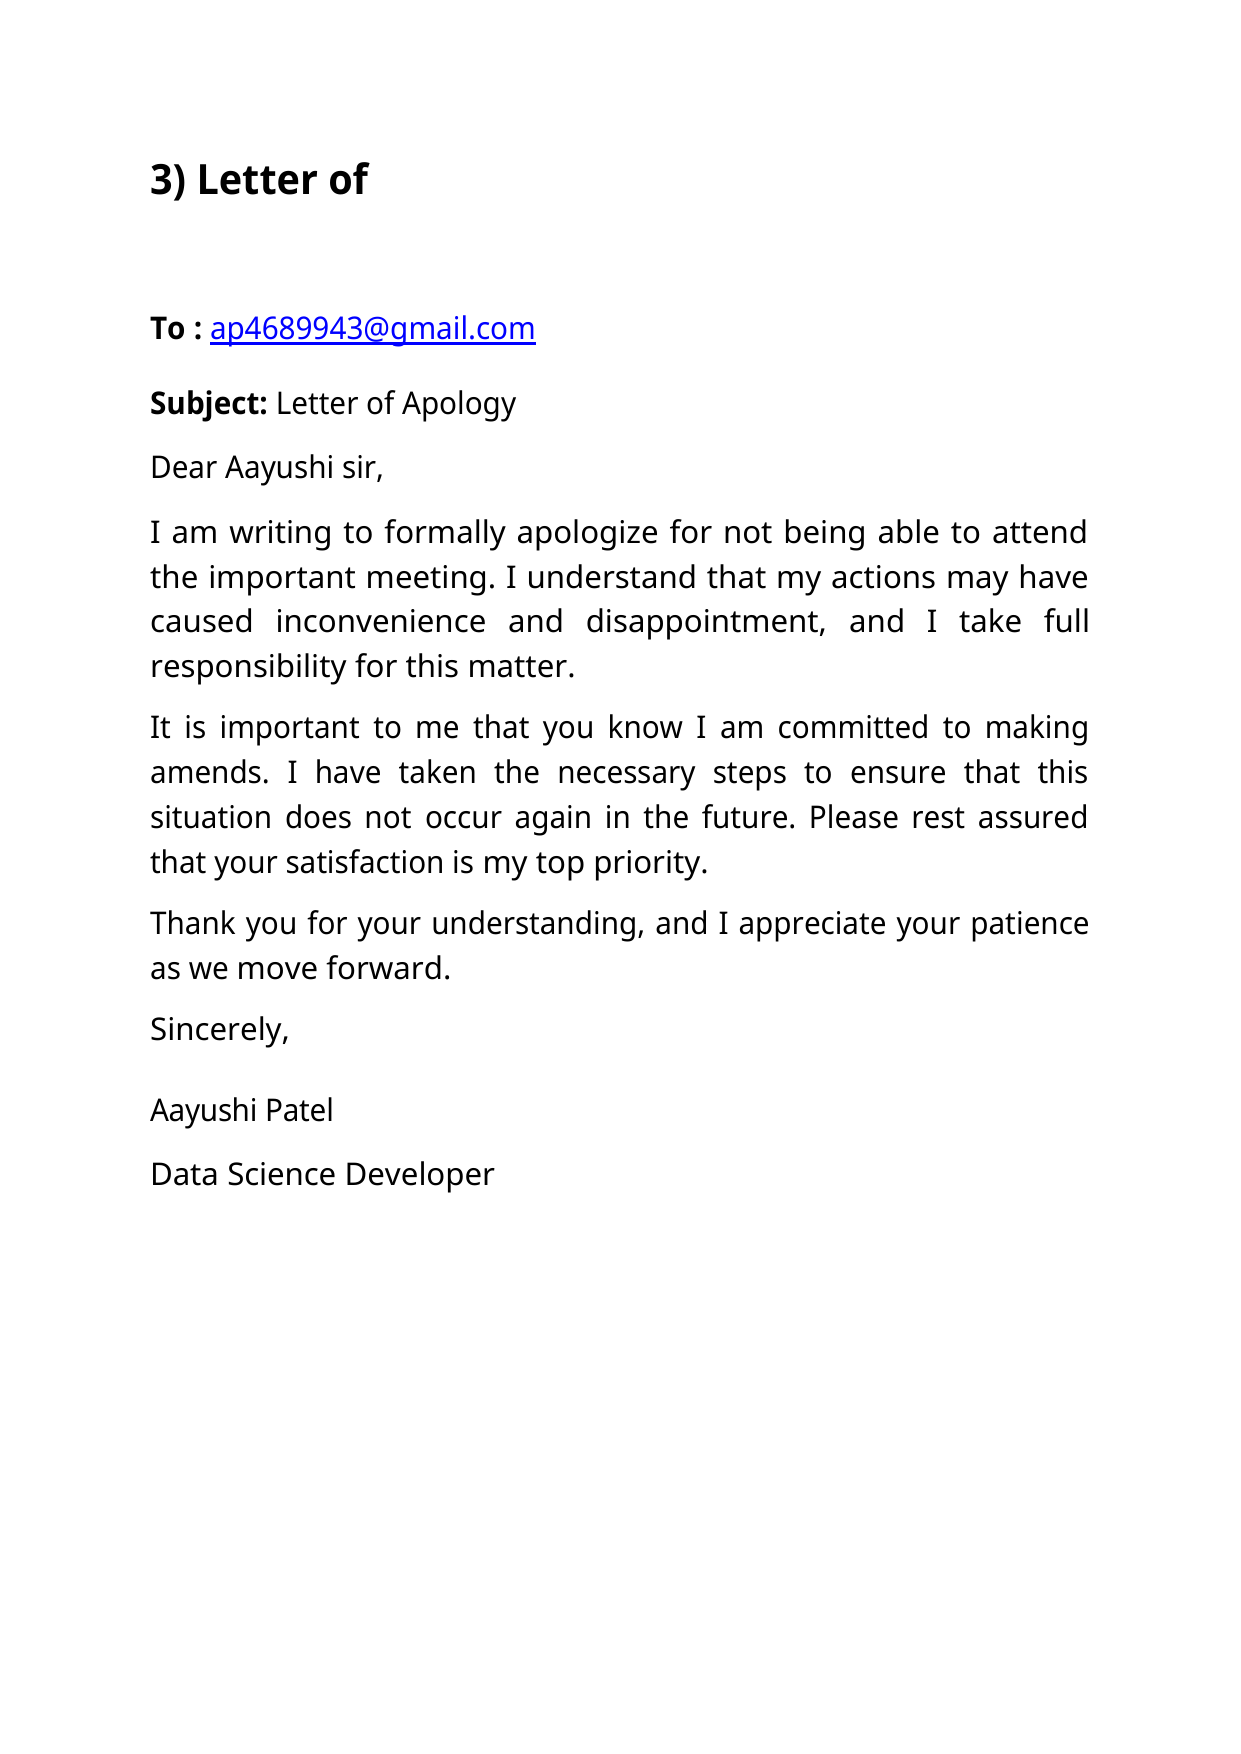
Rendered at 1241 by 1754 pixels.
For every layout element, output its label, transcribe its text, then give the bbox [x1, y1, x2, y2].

text It is important to me that you know I am committed to making amends. I have taken the necessary steps to ensure that this situation does not occur again in the future. Please rest assured that your satisfaction is my top priority. [150, 706, 1090, 882]
text I am writing to formally apologize for not being able to attend the important meeting. I understand that my actions may have caused inconvenience and disappointment, and I take full responsibility for this matter. [150, 510, 1090, 687]
text Aayushi Patel [150, 1088, 411, 1131]
text Thank you for your understanding, and I appreciate your patience as we move forward. [150, 901, 1090, 988]
text Data Science Developer [150, 1152, 1103, 1195]
text Subject: Letter of Apology Dear Aayushi sir, [150, 381, 565, 488]
text To : ap4689943@gmail.com [150, 306, 642, 349]
text Sincerely, [150, 1007, 411, 1050]
